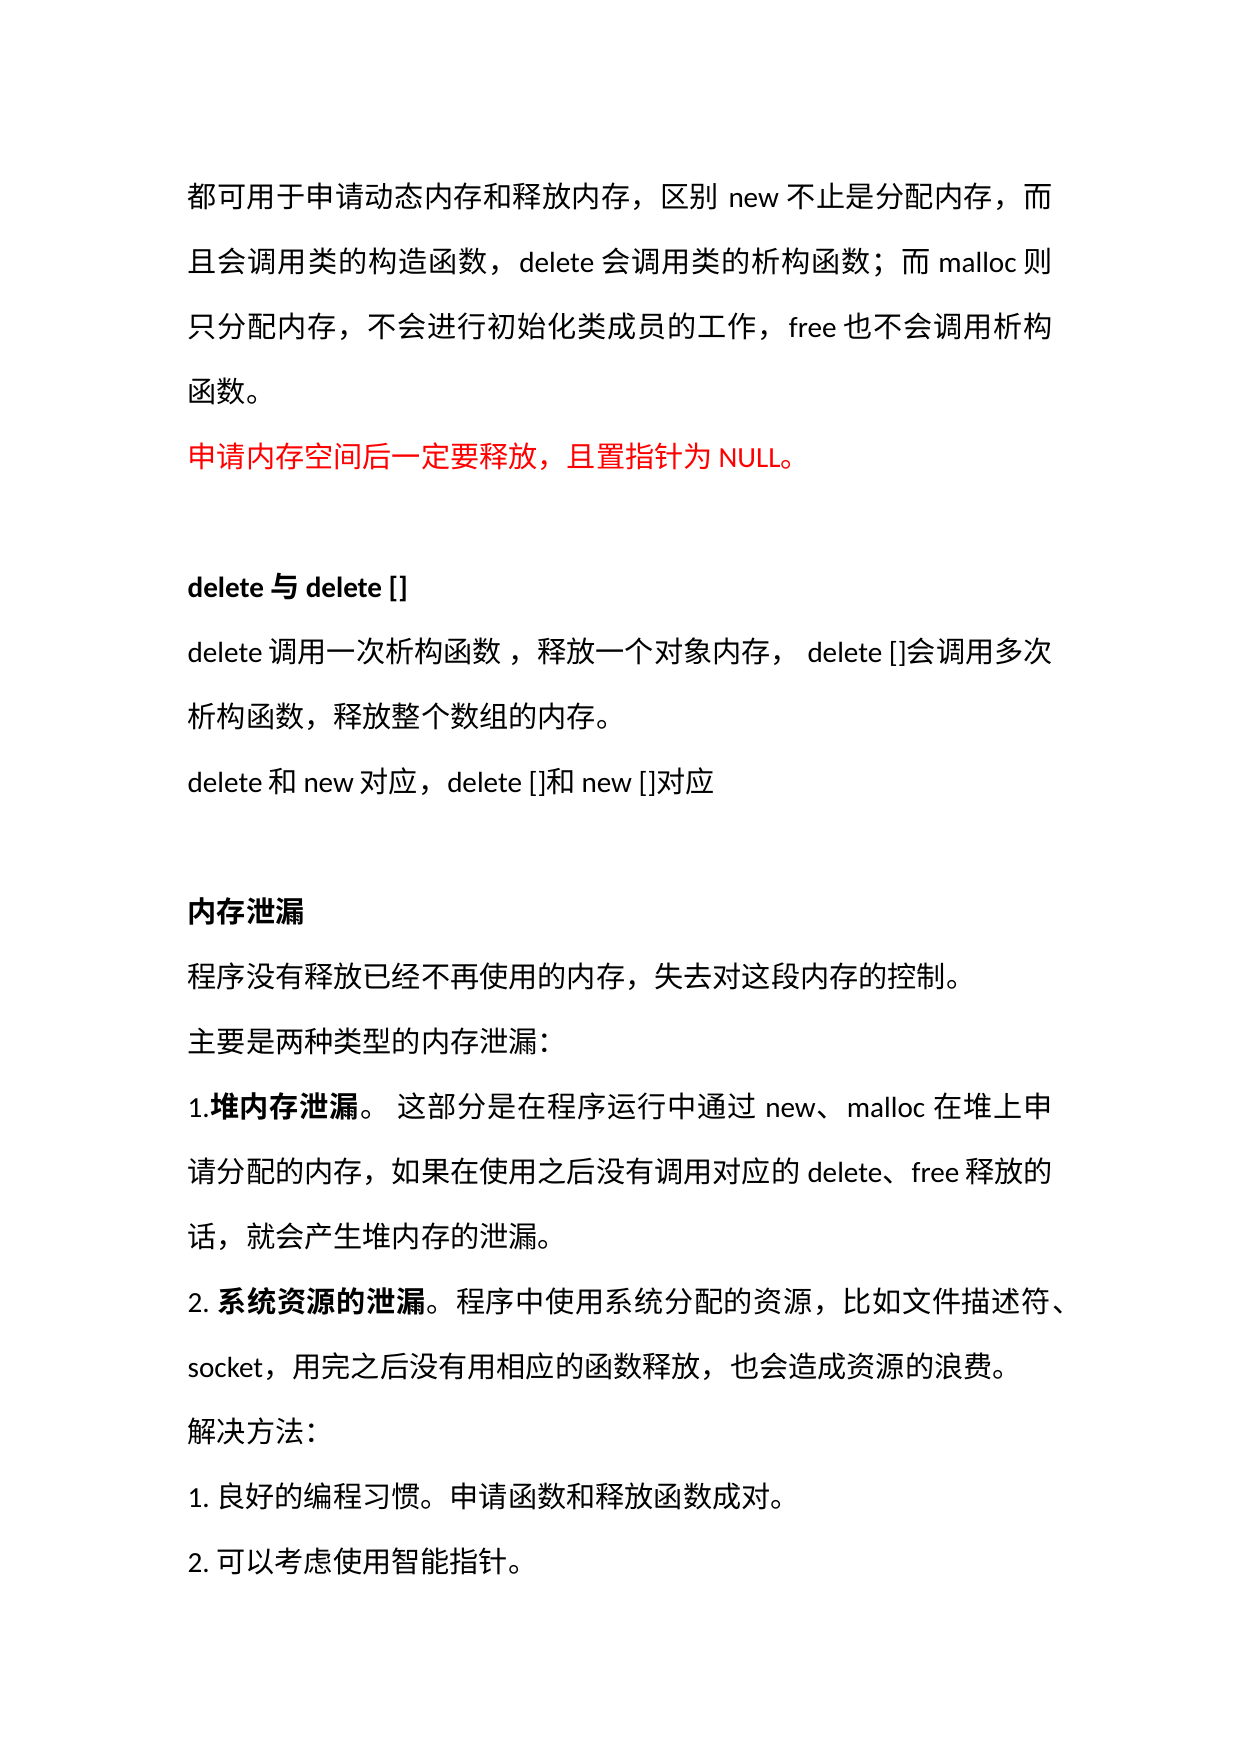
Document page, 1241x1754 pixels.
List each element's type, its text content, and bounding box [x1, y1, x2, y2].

text 解决方法： [187, 1397, 1053, 1462]
text 都可用于申请动态内存和释放内存，区别 new 不止是分配内存，而且会调用类的构造函数，delete会调用类的析构函数；而malloc则只分配内存，不会进行初始化类成员的工作，free也不会调用析构函数。 [187, 162, 1053, 422]
list 可以考虑使用智能指针。 [187, 1527, 1053, 1592]
list 良好的编程习惯。申请函数和释放函数成对。 [187, 1462, 1053, 1527]
text delete和new对应，delete []和new []对应 [187, 747, 1053, 812]
text 主要是两种类型的内存泄漏： [187, 1007, 1053, 1072]
text delete与 delete [] [187, 552, 1053, 617]
text delete调用一次析构函数 ，释放一个对象内存， delete []会调用多次析构函数，释放整个数组的内存。 [187, 617, 1053, 747]
text 申请内存空间后一定要释放，且置指针为NULL。 [187, 422, 1053, 487]
list 堆内存泄漏。 这部分是在程序运行中通过 new、malloc 在堆上申请分配的内存，如果在使用之后没有调用对应的delete、free释放的话，就会产生堆内存的泄漏。 [187, 1072, 1053, 1267]
list 系统资源的泄漏。程序中使用系统分配的资源，比如文件描述符、socket，用完之后没有用相应的函数释放，也会造成资源的浪费。 [187, 1267, 1053, 1397]
text 内存泄漏 [187, 877, 1053, 942]
text 程序没有释放已经不再使用的内存，失去对这段内存的控制。 [187, 942, 1053, 1007]
